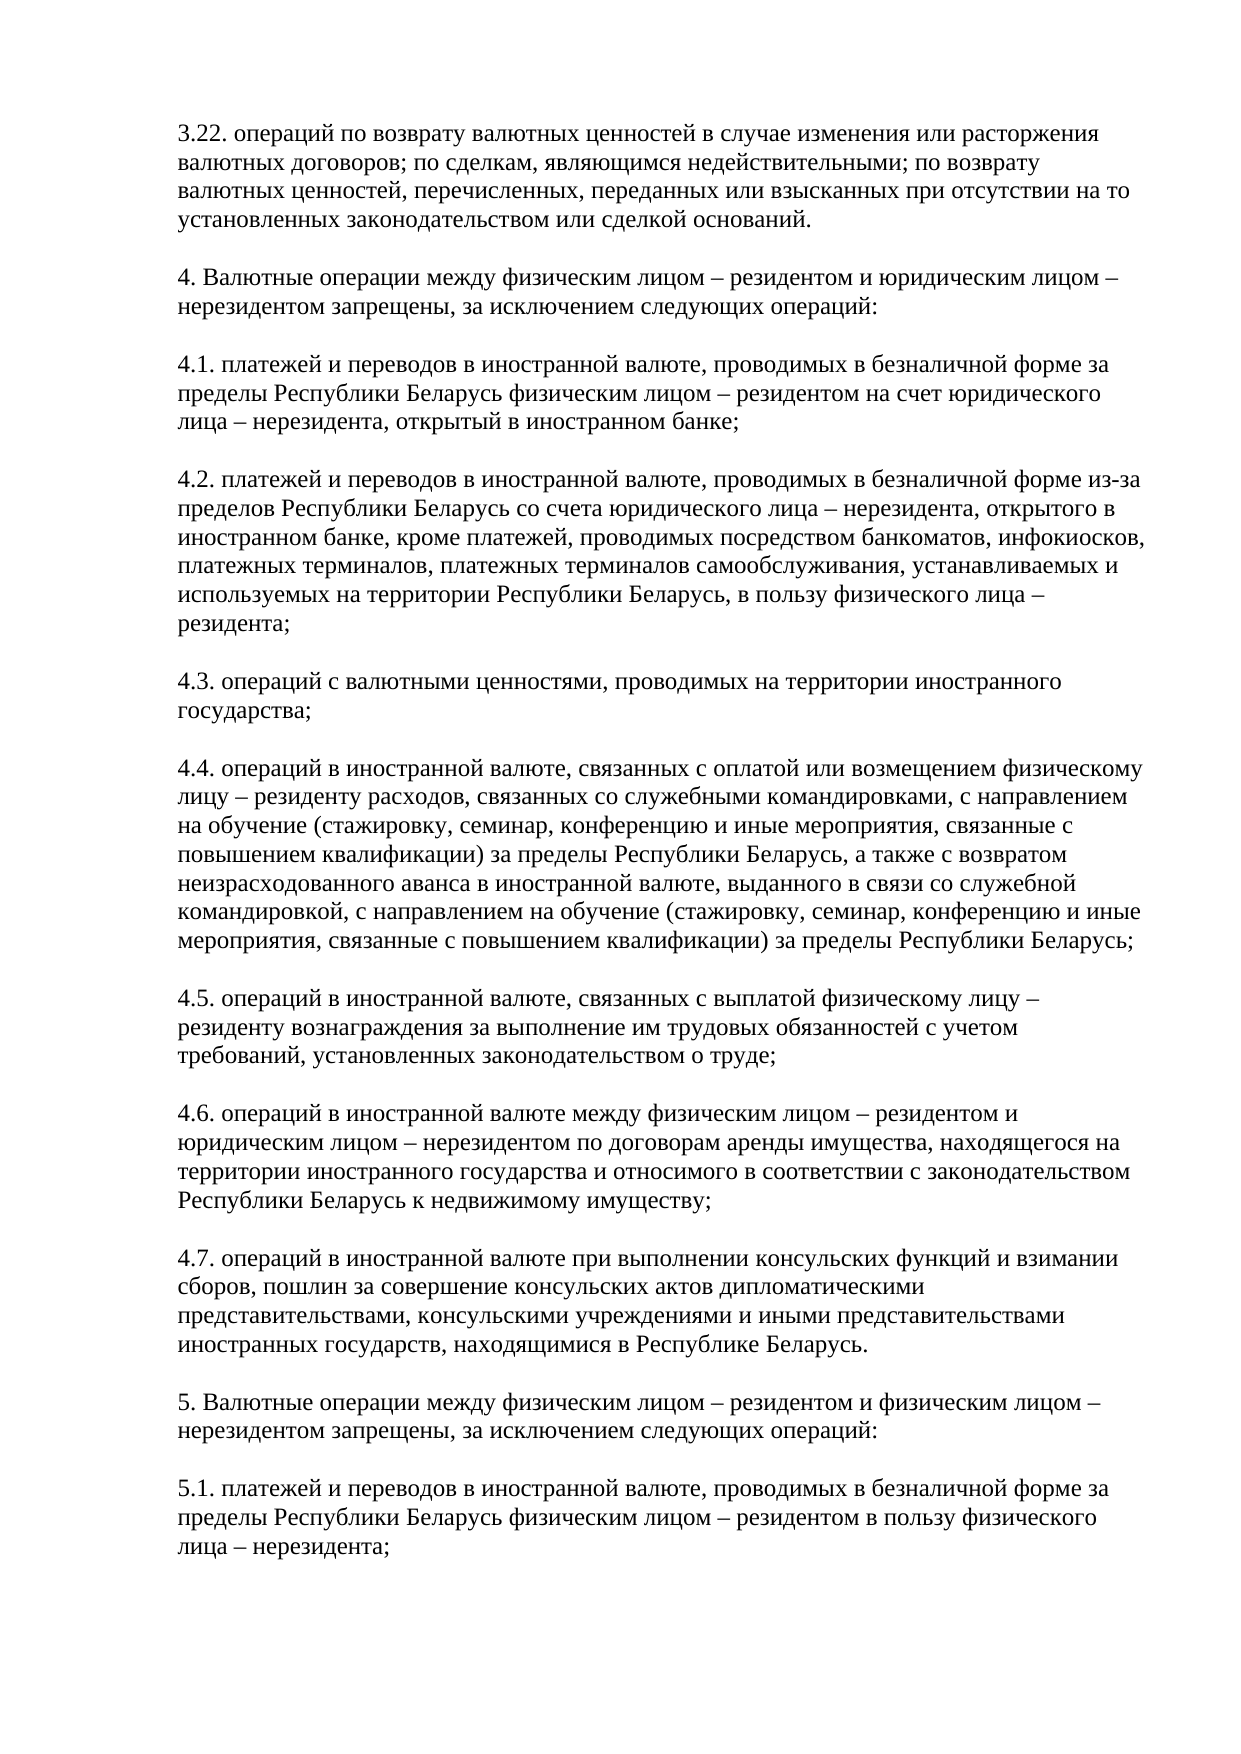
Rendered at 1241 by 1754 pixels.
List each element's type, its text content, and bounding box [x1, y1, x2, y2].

text 4.3. операций с валютными ценностями, проводимых на территории иностранного государства; [177, 666, 1152, 723]
text 4.7. операций в иностранной валюте при выполнении консульских функций и взимании сборов, пошлин за совершение консульских актов дипломатическими представительствами, консульскими учреждениями и иными представительствами иностранных государств, находящимися в Республике Беларусь. [177, 1243, 1152, 1358]
text 4.5. операций в иностранной валюте, связанных с выплатой физическому лицу – резиденту вознаграждения за выполнение им трудовых обязанностей с учетом требований, установленных законодательством о труде; [177, 983, 1152, 1069]
text 4. Валютные операции между физическим лицом – резидентом и юридическим лицом – нерезидентом запрещены, за исключением следующих операций: [177, 262, 1152, 320]
text 4.1. платежей и переводов в иностранной валюте, проводимых в безналичной форме за пределы Республики Беларусь физическим лицом – резидентом на счет юридического лица – нерезидента, открытый в иностранном банке; [177, 349, 1152, 435]
text 4.6. операций в иностранной валюте между физическим лицом – резидентом и юридическим лицом – нерезидентом по договорам аренды имущества, находящегося на территории иностранного государства и относимого в соответствии с законодательством Республики Беларусь к недвижимому имуществу; [177, 1098, 1152, 1213]
text 5. Валютные операции между физическим лицом – резидентом и физическим лицом – нерезидентом запрещены, за исключением следующих операций: [177, 1387, 1152, 1444]
text 4.2. платежей и переводов в иностранной валюте, проводимых в безналичной форме из-за пределов Республики Беларусь со счета юридического лица – нерезидента, открытого в иностранном банке, кроме платежей, проводимых посредством банкоматов, инфокиосков, платежных терминалов, платежных терминалов самообслуживания, устанавливаемых и используемых на территории Республики Беларусь, в пользу физического лица – резидента; [177, 464, 1152, 637]
text 5.1. платежей и переводов в иностранной валюте, проводимых в безналичной форме за пределы Республики Беларусь физическим лицом – резидентом в пользу физического лица – нерезидента; [177, 1473, 1152, 1560]
text 4.4. операций в иностранной валюте, связанных с оплатой или возмещением физическому лицу – резиденту расходов, связанных со служебными командировками, с направлением на обучение (стажировку, семинар, конференцию и иные мероприятия, связанные с повышением квалификации) за пределы Республики Беларусь, а также с возвратом неизрасходованного аванса в иностранной валюте, выданного в связи со служебной командировкой, с направлением на обучение (стажировку, семинар, конференцию и иные мероприятия, связанные с повышением квалификации) за пределы Республики Беларусь; [177, 753, 1152, 954]
text 3.22. операций по возврату валютных ценностей в случае изменения или расторжения валютных договоров; по сделкам, являющимся недействительными; по возврату валютных ценностей, перечисленных, переданных или взысканных при отсутствии на то установленных законодательством или сделкой оснований. [177, 118, 1152, 233]
